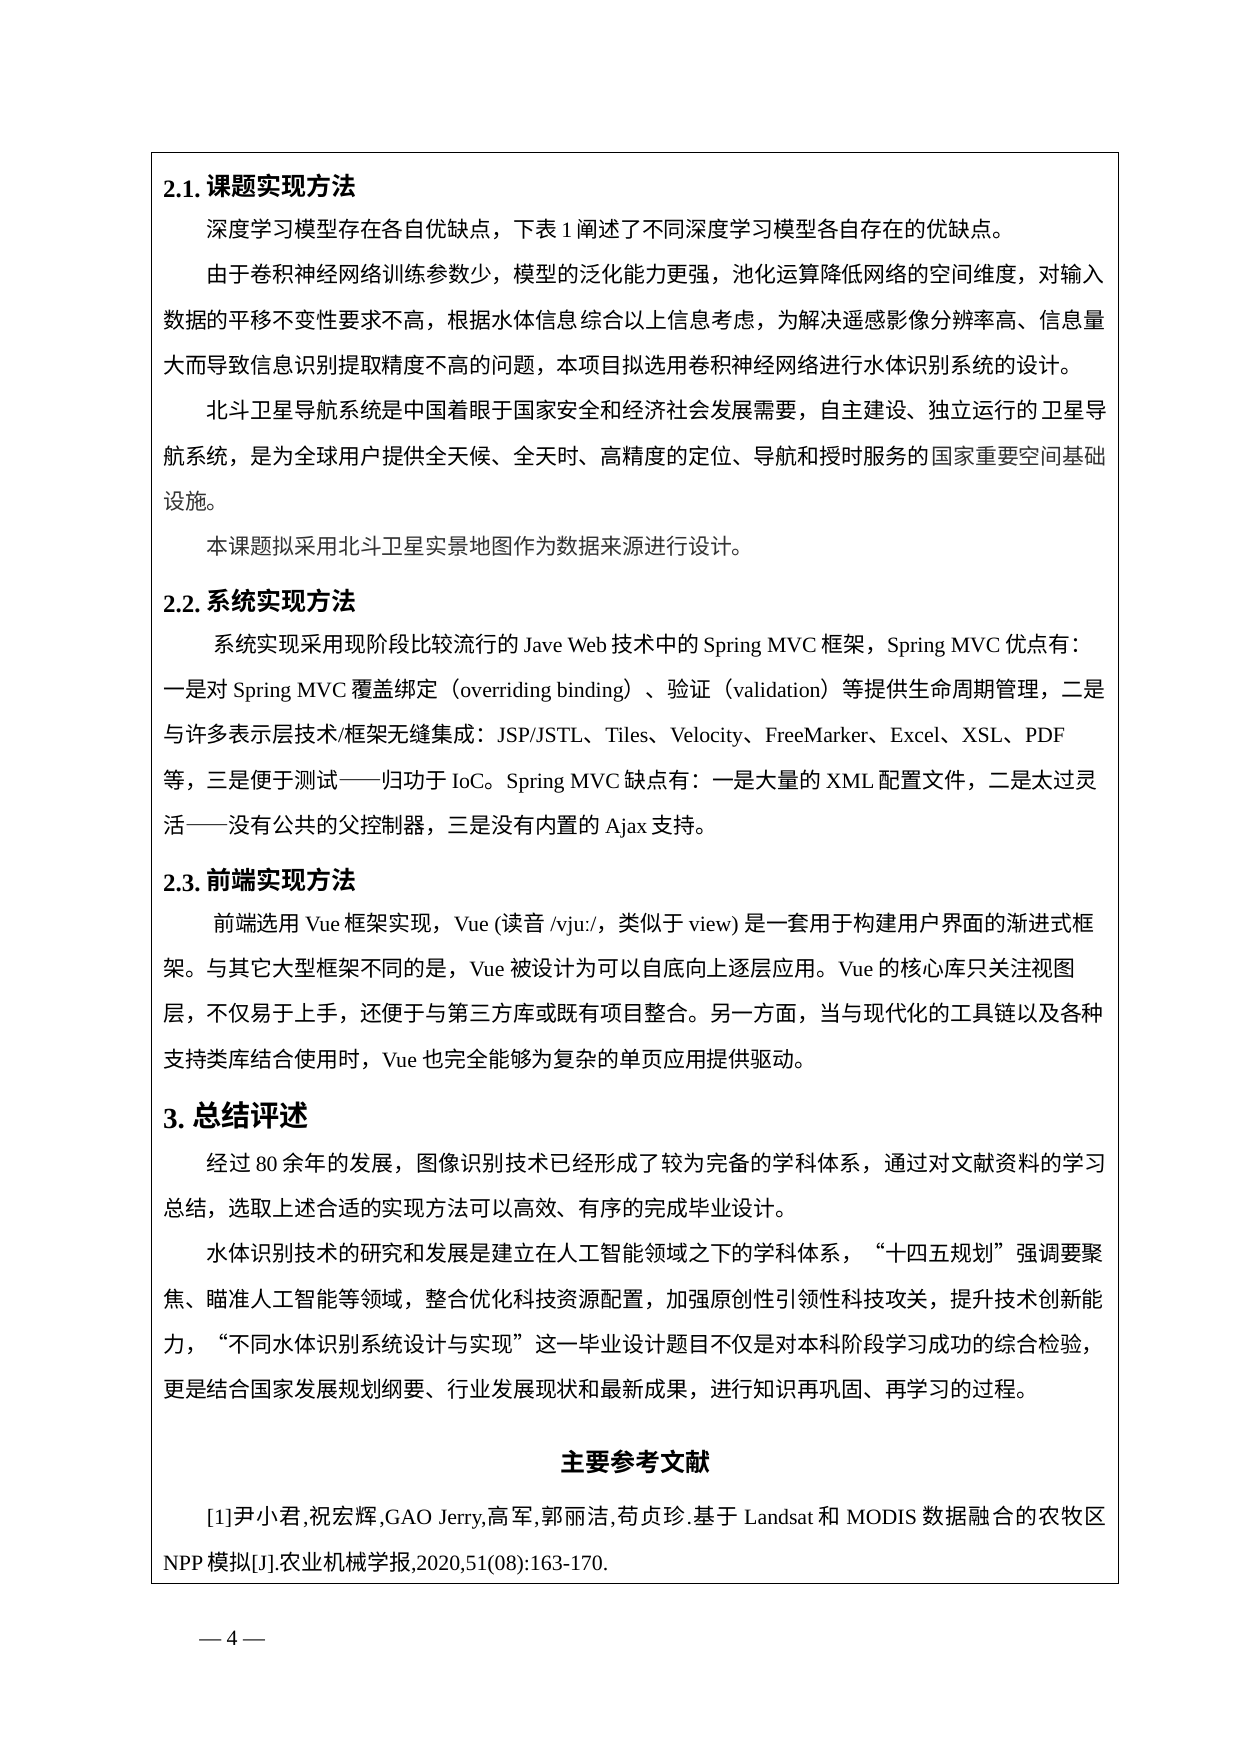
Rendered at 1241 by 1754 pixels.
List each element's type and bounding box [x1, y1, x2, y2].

table_header [152, 153, 1118, 1583]
